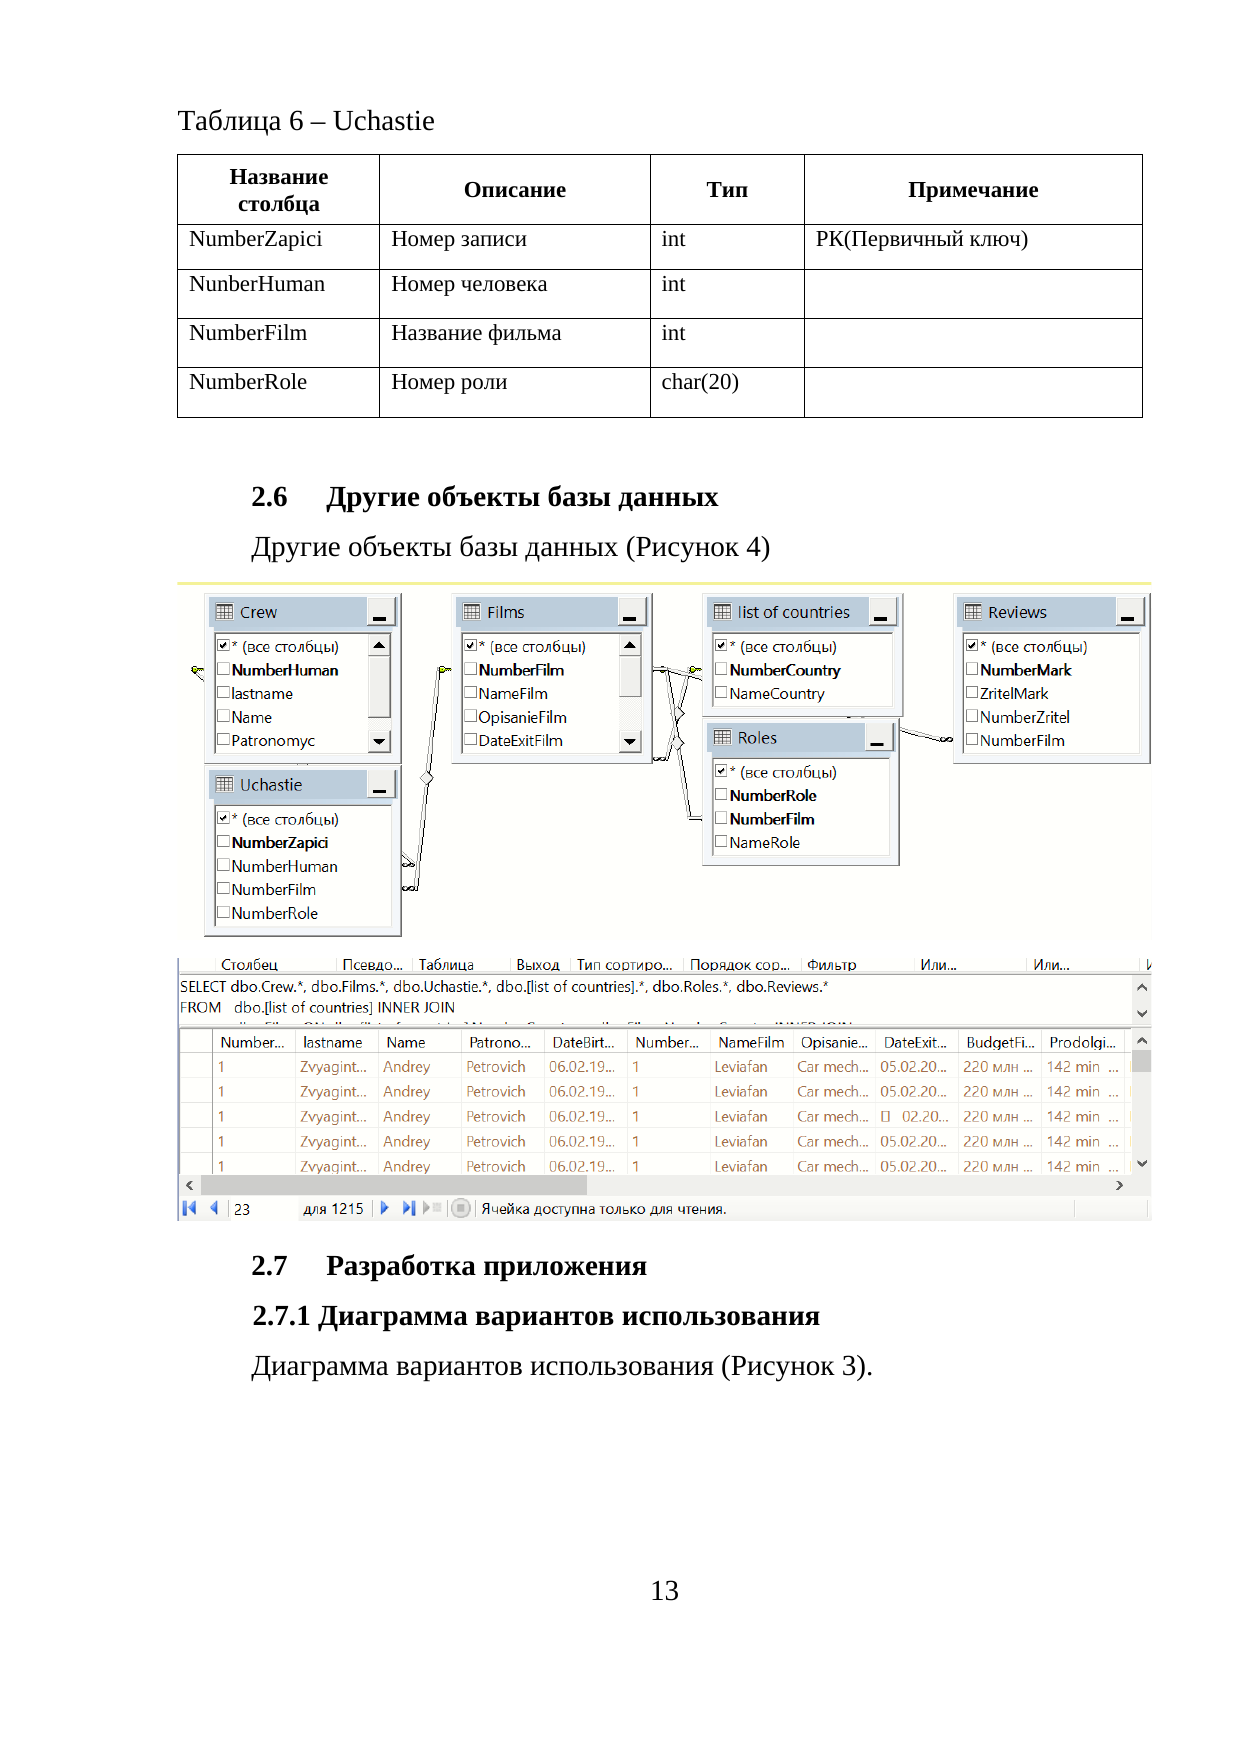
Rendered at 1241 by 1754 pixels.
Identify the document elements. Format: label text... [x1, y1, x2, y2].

table_cell [805, 270, 1142, 318]
picture [177, 582, 1152, 940]
table_cell Номер роли [380, 368, 650, 417]
table_cell int [651, 270, 804, 318]
table_cell char(20) [651, 368, 804, 417]
list Диаграмма вариантов использования [252, 1298, 1152, 1332]
table_cell int [651, 319, 804, 367]
text Другие объекты базы данных (Рисунок 4) [177, 529, 1152, 563]
table_header Тип [651, 155, 804, 224]
table_header Описание [380, 155, 650, 224]
table_cell NumberZapici [178, 225, 379, 268]
table_header Название столбца [178, 155, 379, 224]
table_cell [805, 319, 1142, 367]
table_cell Номер человека [380, 270, 650, 318]
list Диаграмма вариантов использования (Рисунок 3). [177, 1348, 1152, 1382]
table_cell int [651, 225, 804, 268]
table_cell РК(Первичный ключ) [805, 225, 1142, 268]
table_cell [805, 368, 1142, 417]
table_cell Название фильма [380, 319, 650, 367]
table_cell NumberFilm [178, 319, 379, 367]
text Таблица 6 – Uchastie [177, 103, 1152, 137]
table_cell NumberRole [178, 368, 379, 417]
picture [177, 958, 1152, 1221]
table_cell Номер записи [380, 225, 650, 268]
subtitle Разработка приложения [251, 1248, 1152, 1281]
table_header Примечание [805, 155, 1142, 224]
table_cell NunberHuman [178, 270, 379, 318]
subtitle Другие объекты базы данных [251, 479, 1152, 512]
